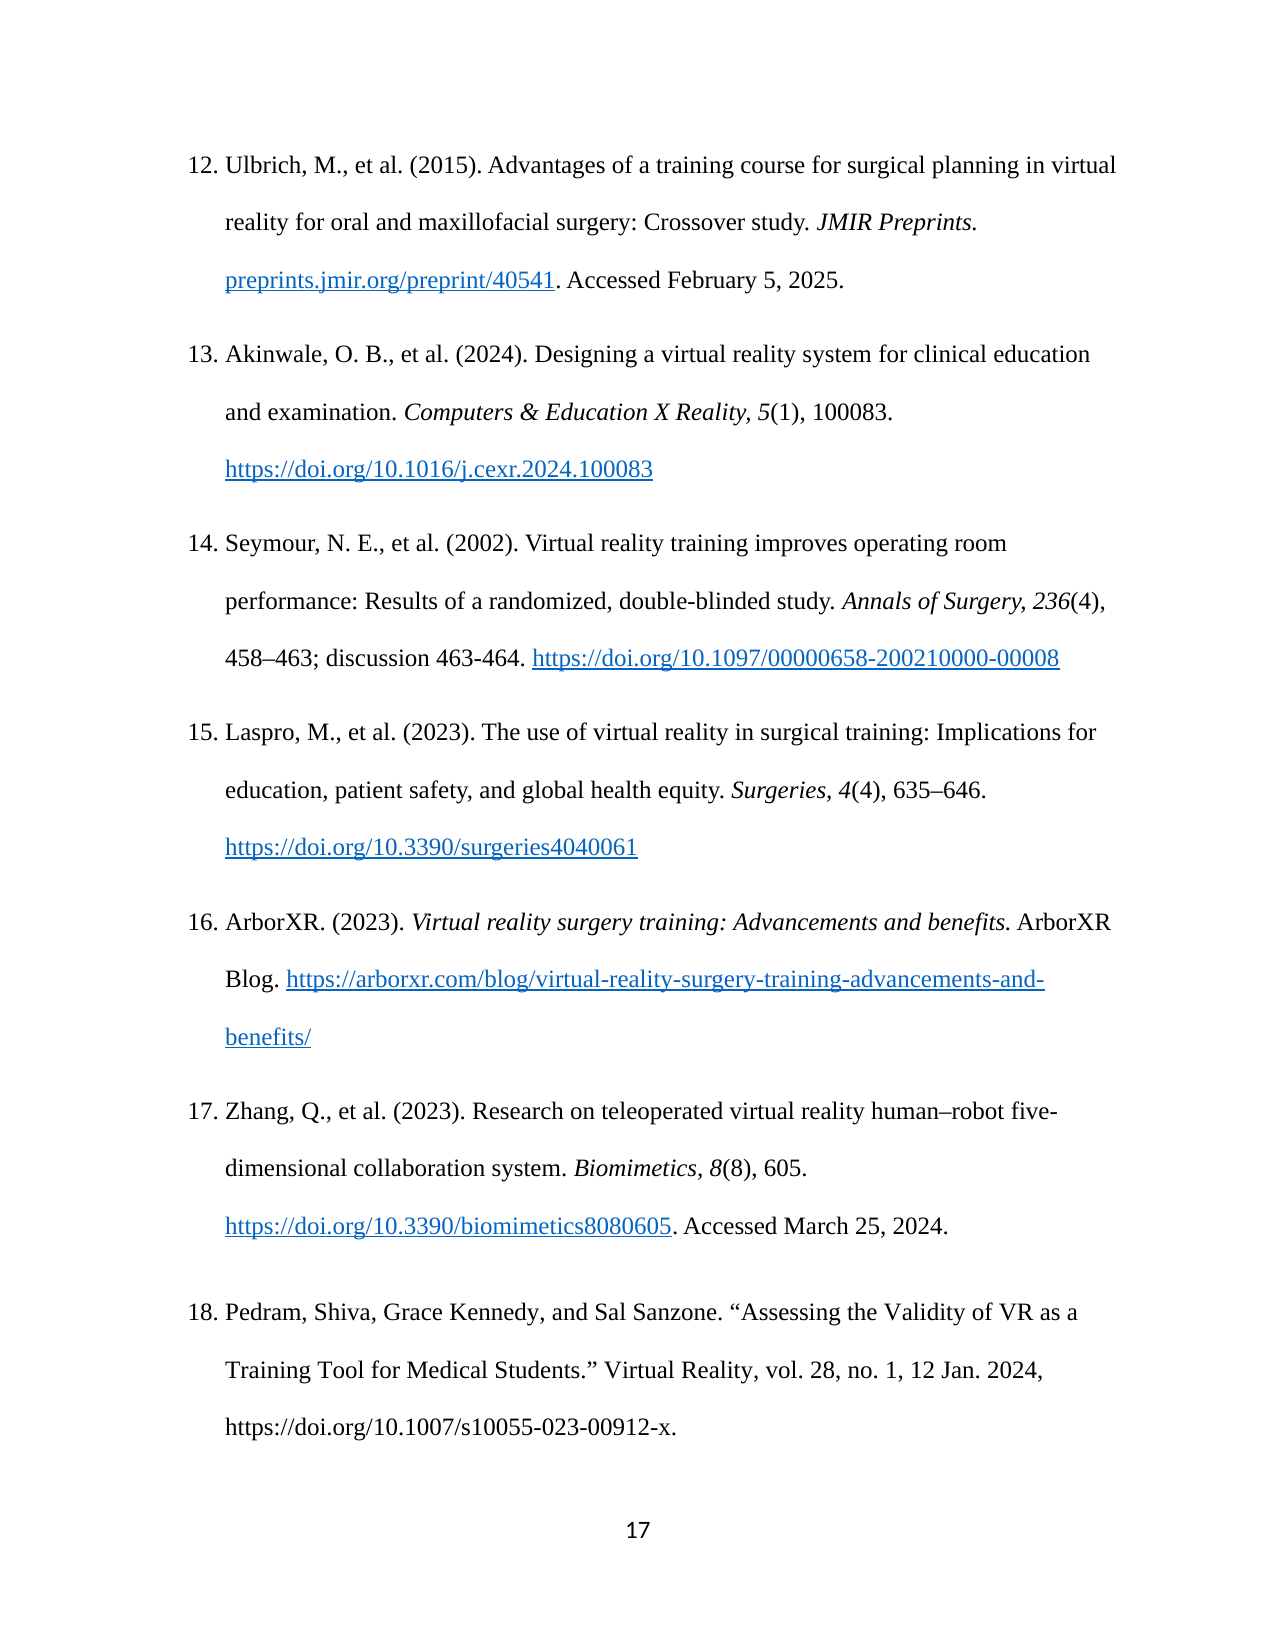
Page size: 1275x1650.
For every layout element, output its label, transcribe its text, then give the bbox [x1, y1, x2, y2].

list Zhang, Q., et al. (2023). Research on teleoperated virtual reality human–robot five-dimensional collaboration system. Biomimetics, 8(8), 605. https://doi.org/10.3390/biomimetics8080605. Accessed March 25, 2024. [187, 1096, 1125, 1239]
list Laspro, M., et al. (2023). The use of virtual reality in surgical training: Implications for education, patient safety, and global health equity. Surgeries, 4(4), 635–646. https://doi.org/10.3390/surgeries4040061 [187, 717, 1125, 861]
list ArborXR. (2023). Virtual reality surgery training: Advancements and benefits. ArborXR Blog. https://arborxr.com/blog/virtual-reality-surgery-training-advancements-and-benefits/ [187, 907, 1125, 1050]
list Seymour, N. E., et al. (2002). Virtual reality training improves operating room performance: Results of a randomized, double-blinded study. Annals of Surgery, 236(4), 458–463; discussion 463-464. https://doi.org/10.1097/00000658-200210000-00008 [187, 528, 1125, 672]
list Ulbrich, M., et al. (2015). Advantages of a training course for surgical planning in virtual reality for oral and maxillofacial surgery: Crossover study. JMIR Preprints. preprints.jmir.org/preprint/40541. Accessed February 5, 2025. [187, 150, 1125, 294]
list Akinwale, O. B., et al. (2024). Designing a virtual reality system for clinical education and examination. Computers & Education X Reality, 5(1), 100083. https://doi.org/10.1016/j.cexr.2024.100083 [187, 339, 1125, 483]
list Pedram, Shiva, Grace Kennedy, and Sal Sanzone. “Assessing the Validity of VR as a Training Tool for Medical Students.” Virtual Reality, vol. 28, no. 1, 12 Jan. 2024, https://doi.org/10.1007/s10055-023-00912-x. [187, 1297, 1125, 1441]
